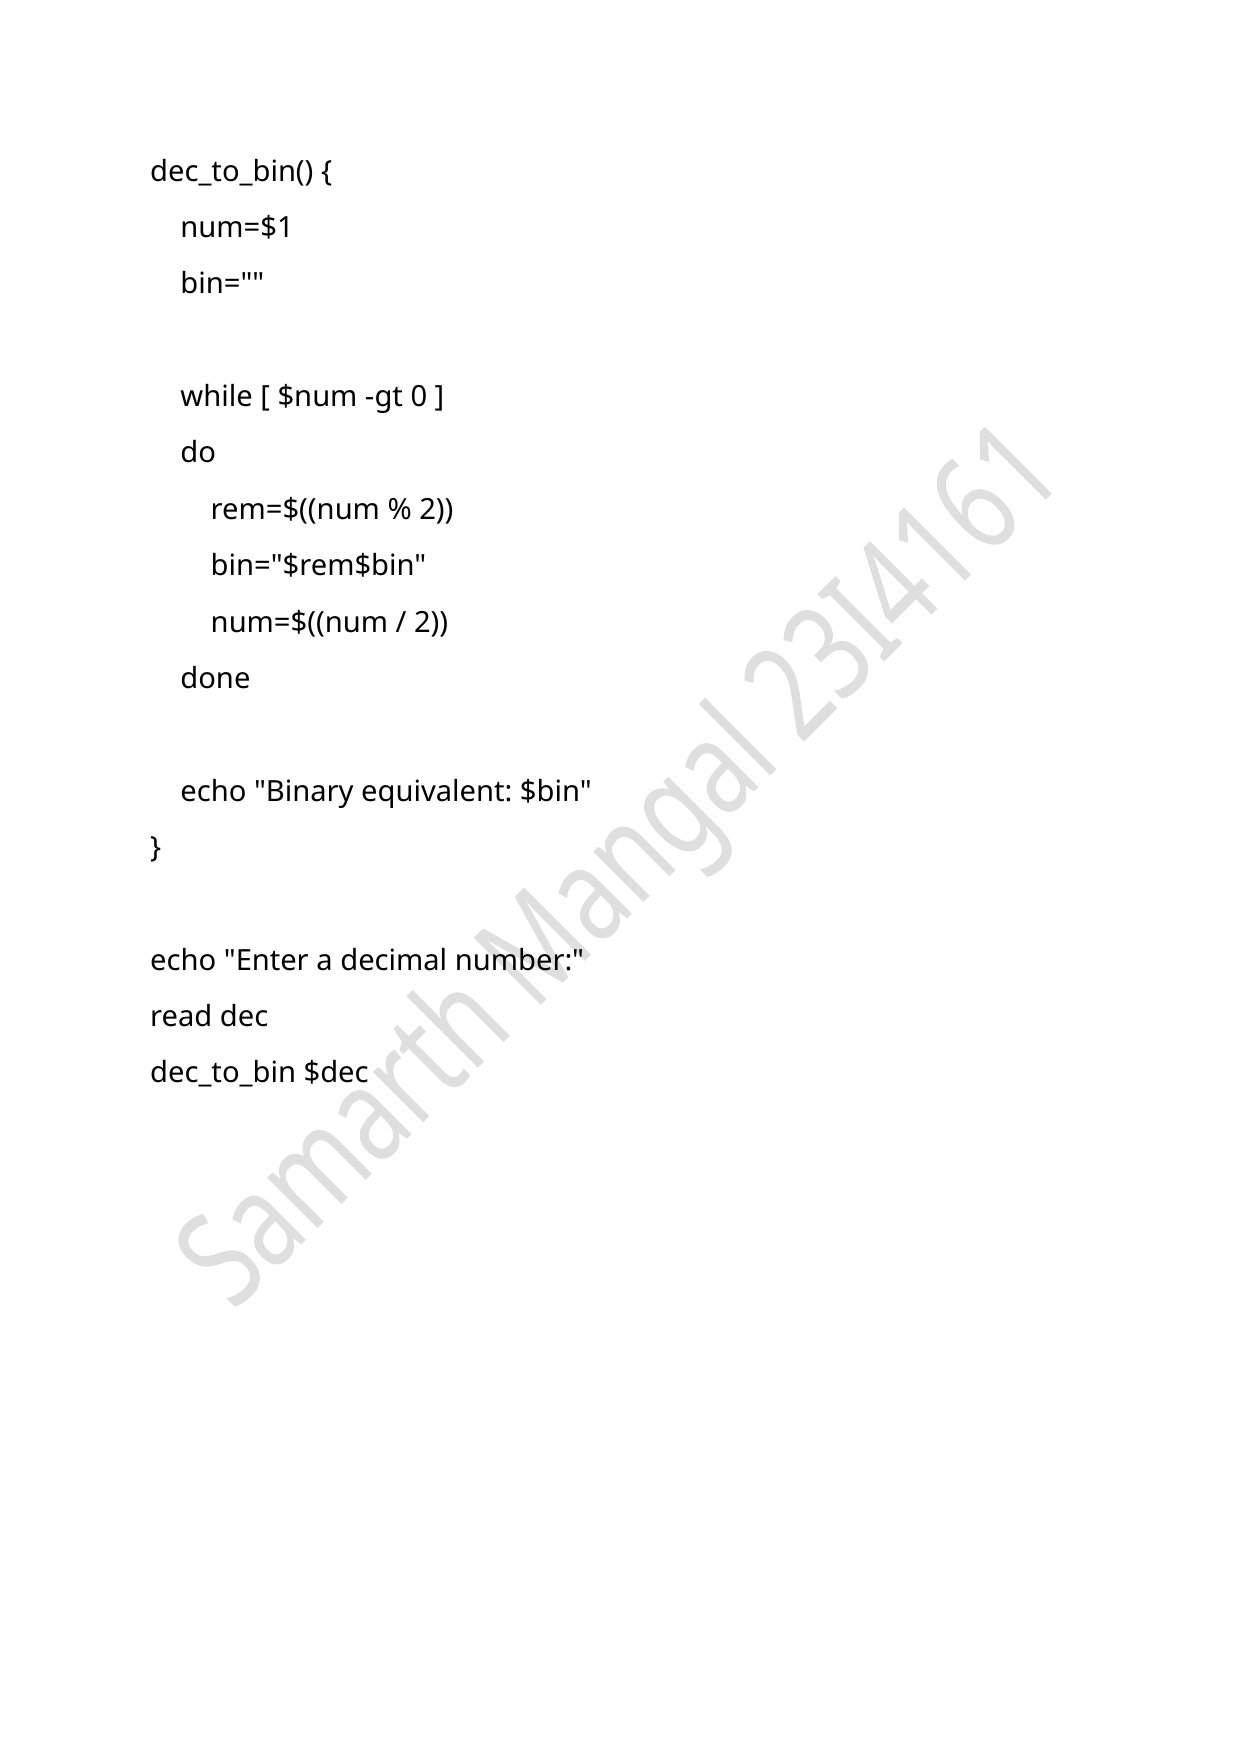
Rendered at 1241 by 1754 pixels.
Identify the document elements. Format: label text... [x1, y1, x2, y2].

text bin="" [150, 263, 1090, 302]
text bin="$rem$bin" [150, 544, 1090, 584]
text while [ $num -gt 0 ] [150, 375, 1090, 415]
text } [150, 826, 1090, 866]
text do [150, 432, 1090, 471]
text done [150, 657, 1090, 697]
text echo "Binary equivalent: $bin" [150, 770, 1090, 809]
text num=$((num / 2)) [150, 601, 1090, 641]
text read dec [150, 995, 1090, 1035]
text num=$1 [150, 206, 1090, 246]
text echo "Enter a decimal number:" [150, 939, 1090, 979]
text dec_to_bin() { [150, 150, 1090, 190]
text dec_to_bin $dec [150, 1052, 1090, 1091]
text rem=$((num % 2)) [150, 488, 1090, 528]
